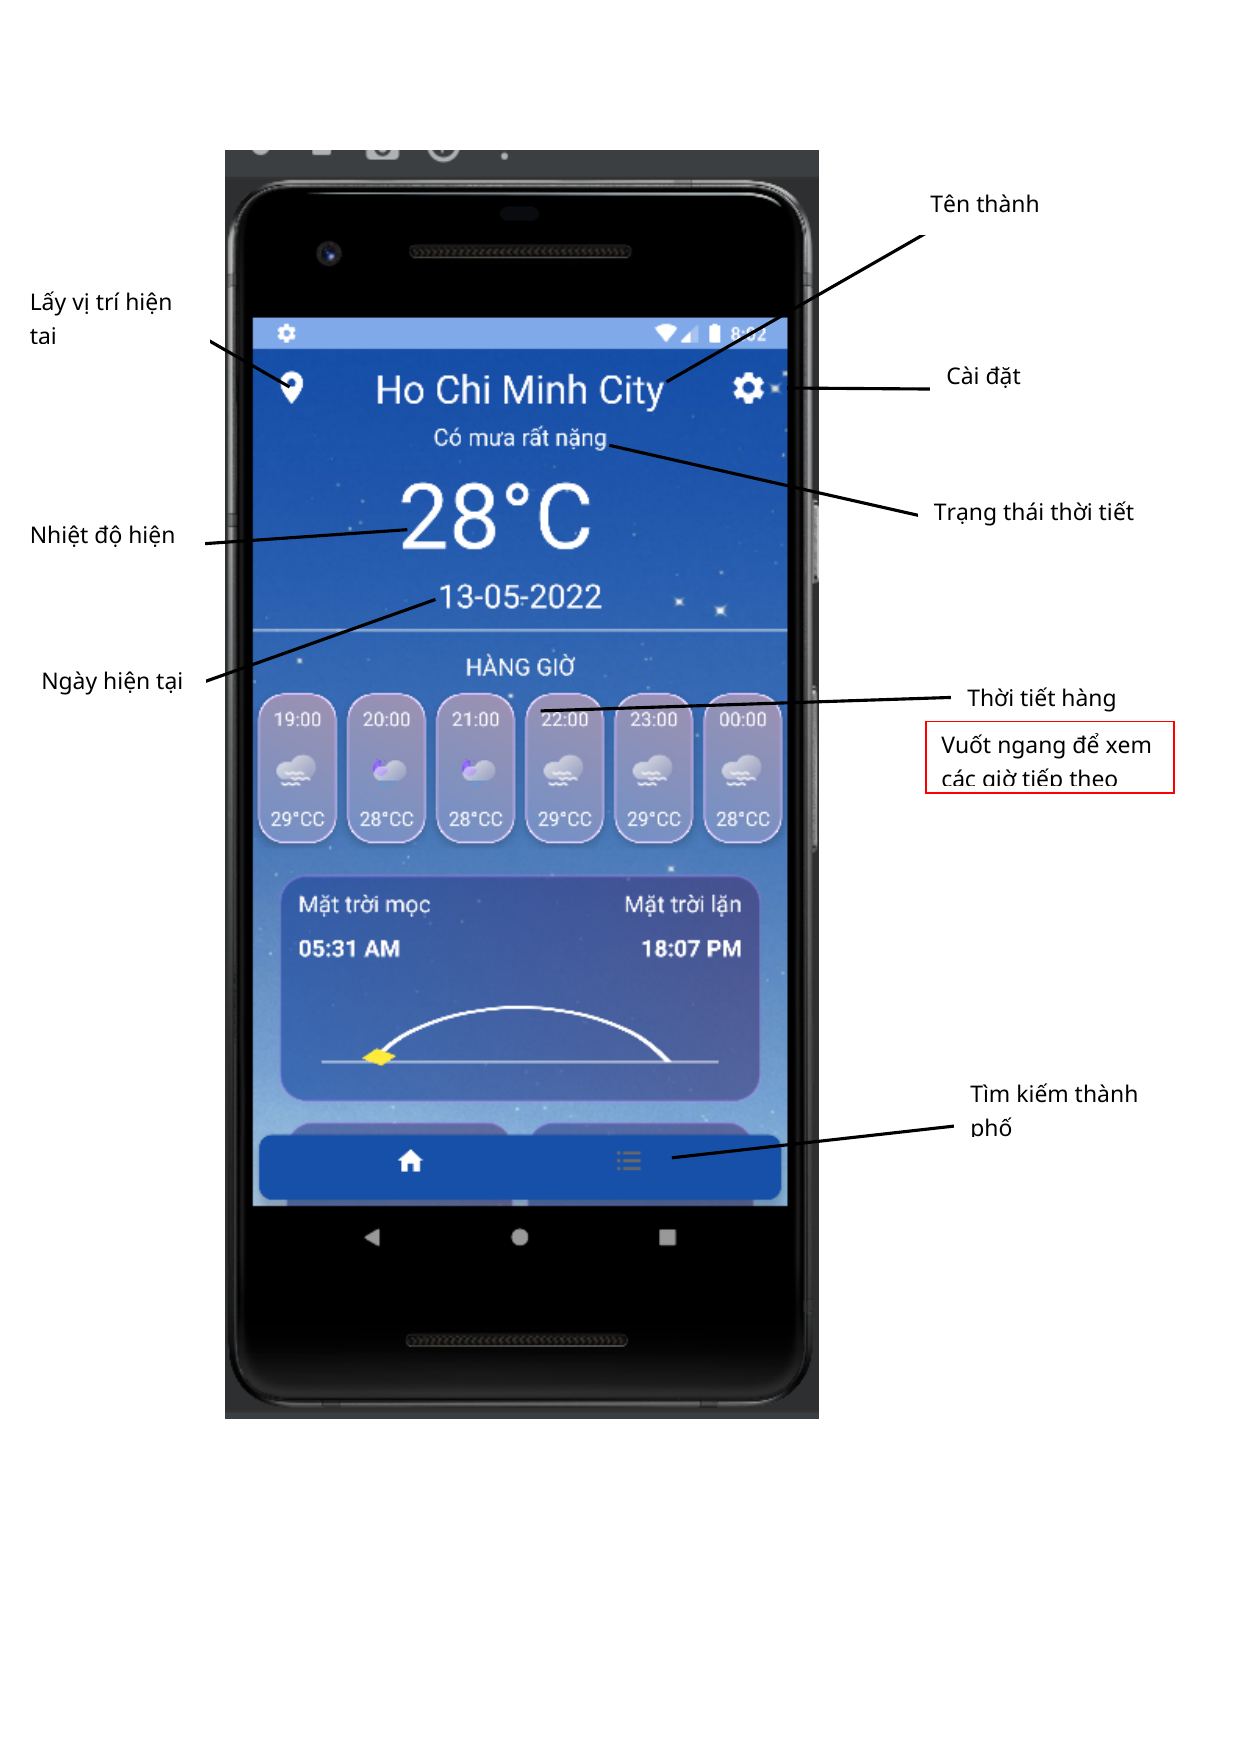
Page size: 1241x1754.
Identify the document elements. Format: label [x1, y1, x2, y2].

picture [225, 150, 819, 1419]
